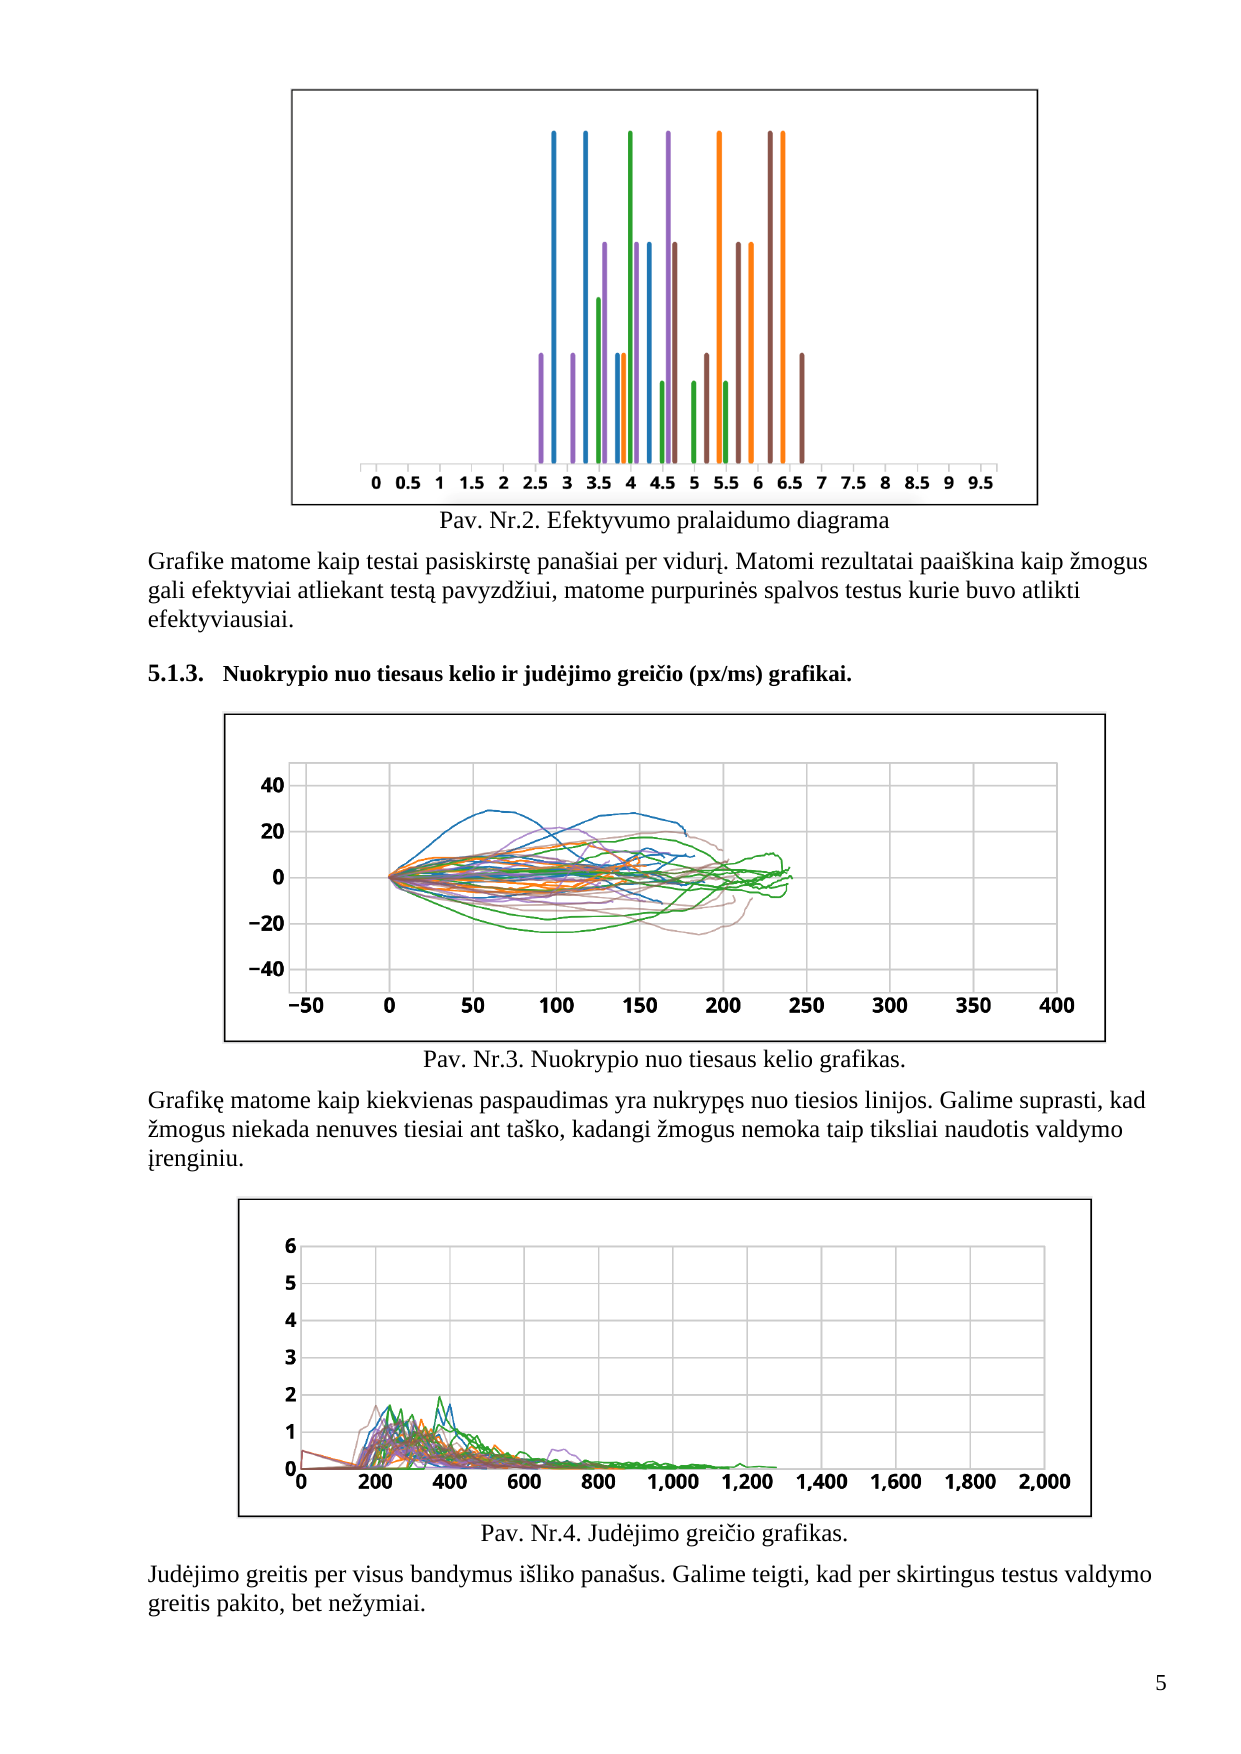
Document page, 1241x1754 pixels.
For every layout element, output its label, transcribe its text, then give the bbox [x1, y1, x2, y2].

picture [222, 711, 1107, 1044]
text Grafike matome kaip testai pasiskirstę panašiai per vidurį. Matomi rezultatai paaiškina kaip žmogus gali efektyviai atliekant testą pavyzdžiui, matome purpurinės spalvos testus kurie buvo atlikti efektyviausiai. [148, 546, 1181, 633]
list Nuokrypio nuo tiesaus kelio ir judėjimo greičio (px/ms) grafikai. [148, 658, 1181, 686]
text Grafikę matome kaip kiekvienas paspaudimas yra nukrypęs nuo tiesios linijos. Galime suprasti, kad žmogus niekada nenuves tiesiai ant taško, kadangi žmogus nemoka taip tiksliai naudotis valdymo įrenginiu. [148, 1085, 1181, 1171]
picture [290, 88, 1039, 506]
text Pav. Nr.3. Nuokrypio nuo tiesaus kelio grafikas. [148, 1044, 1181, 1073]
picture [236, 1196, 1093, 1519]
text Pav. Nr.4. Judėjimo greičio grafikas. [148, 1518, 1181, 1547]
text Judėjimo greitis per visus bandymus išliko panašus. Galime teigti, kad per skirtingus testus valdymo greitis pakito, bet nežymiai. [148, 1559, 1181, 1617]
